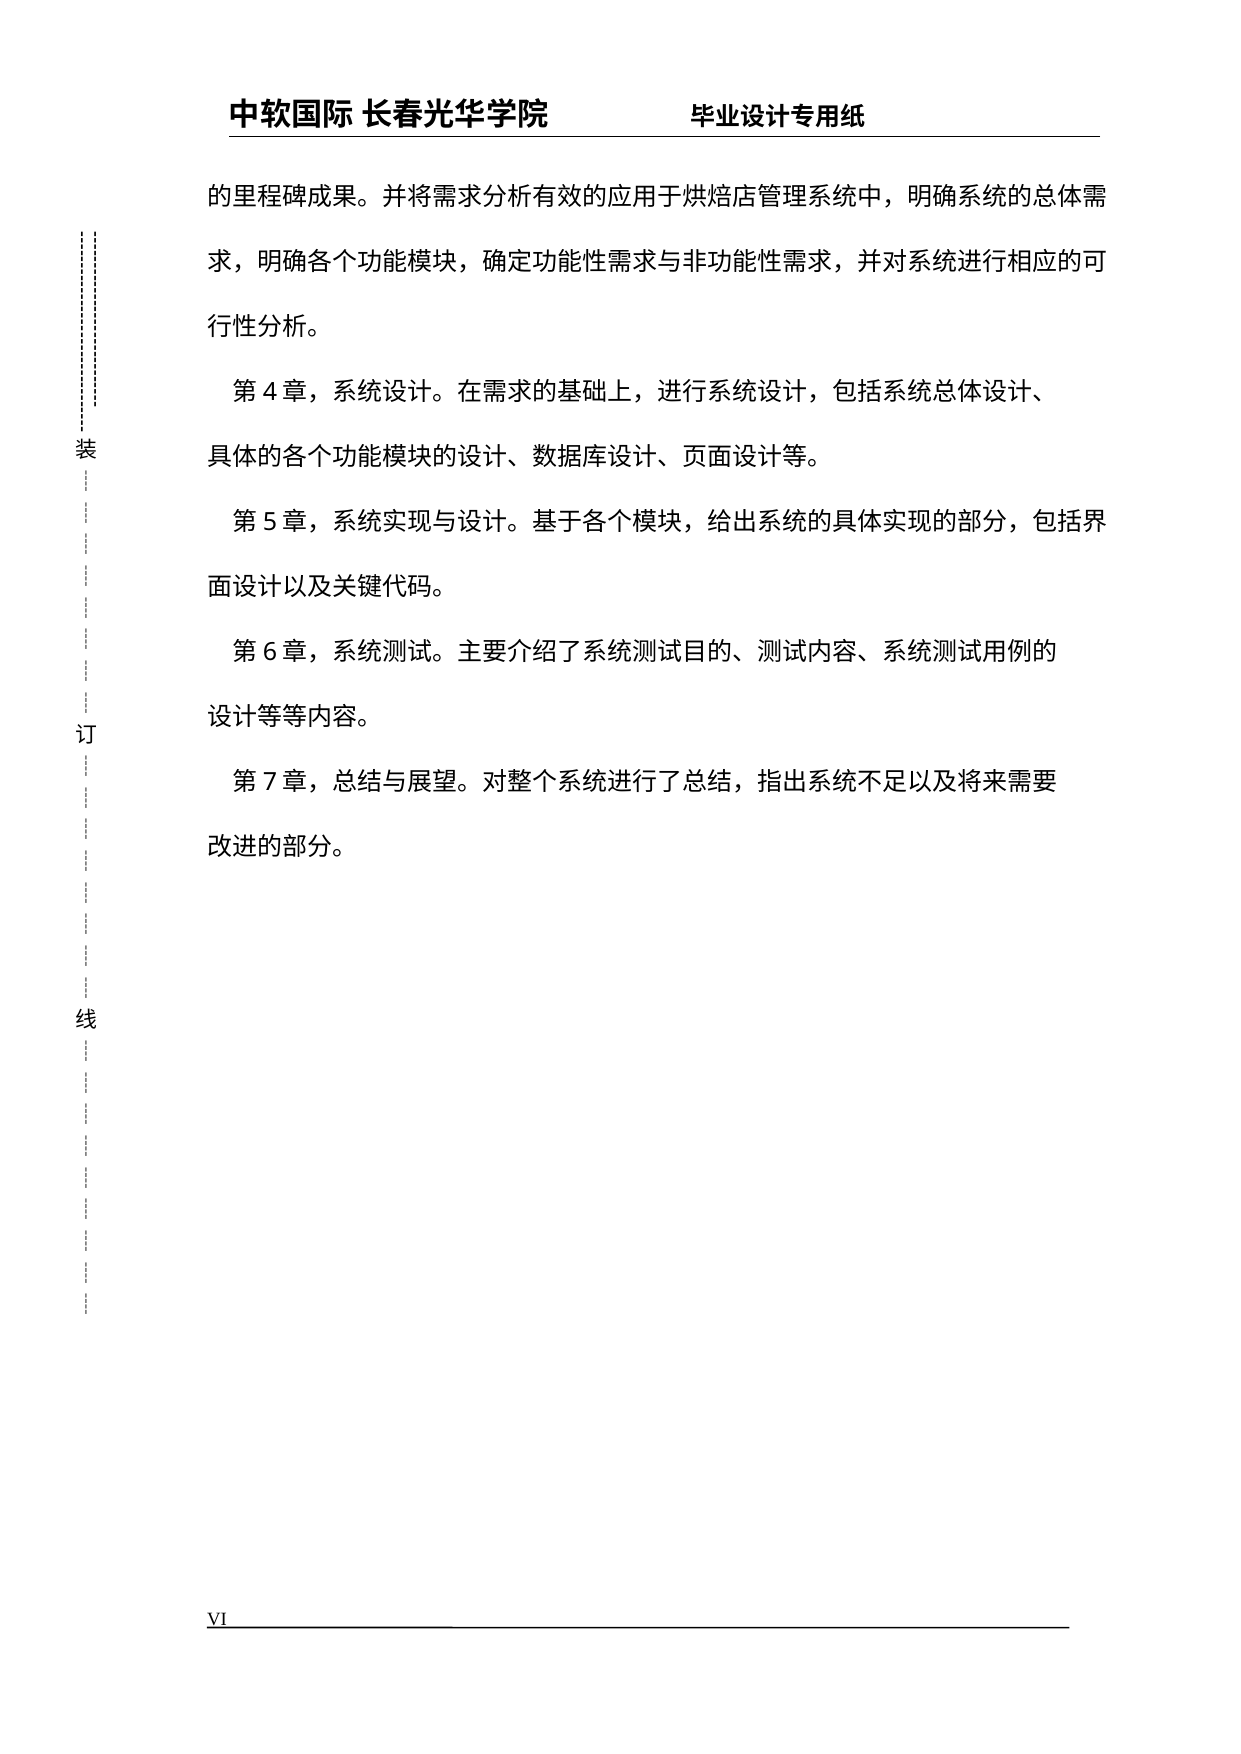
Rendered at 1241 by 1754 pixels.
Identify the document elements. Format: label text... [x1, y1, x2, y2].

text 第4章，系统设计。在需求的基础上，进行系统设计，包括系统总体设计、 [207, 357, 1122, 422]
text 设计等等内容。 [207, 682, 1122, 747]
text 第6章，系统测试。主要介绍了系统测试目的、测试内容、系统测试用例的 [207, 617, 1122, 682]
text 改进的部分。 [207, 812, 1122, 877]
text 第7章，总结与展望。对整个系统进行了总结，指出系统不足以及将来需要 [207, 747, 1122, 812]
text 具体的各个功能模块的设计、数据库设计、页面设计等。 [207, 422, 1122, 487]
text 的里程碑成果。并将需求分析有效的应用于烘焙店管理系统中，明确系统的总体需求，明确各个功能模块，确定功能性需求与非功能性需求，并对系统进行相应的可行性分析。 [207, 162, 1122, 357]
text 第5章，系统实现与设计。基于各个模块，给出系统的具体实现的部分，包括界面设计以及关键代码。 [207, 487, 1122, 617]
